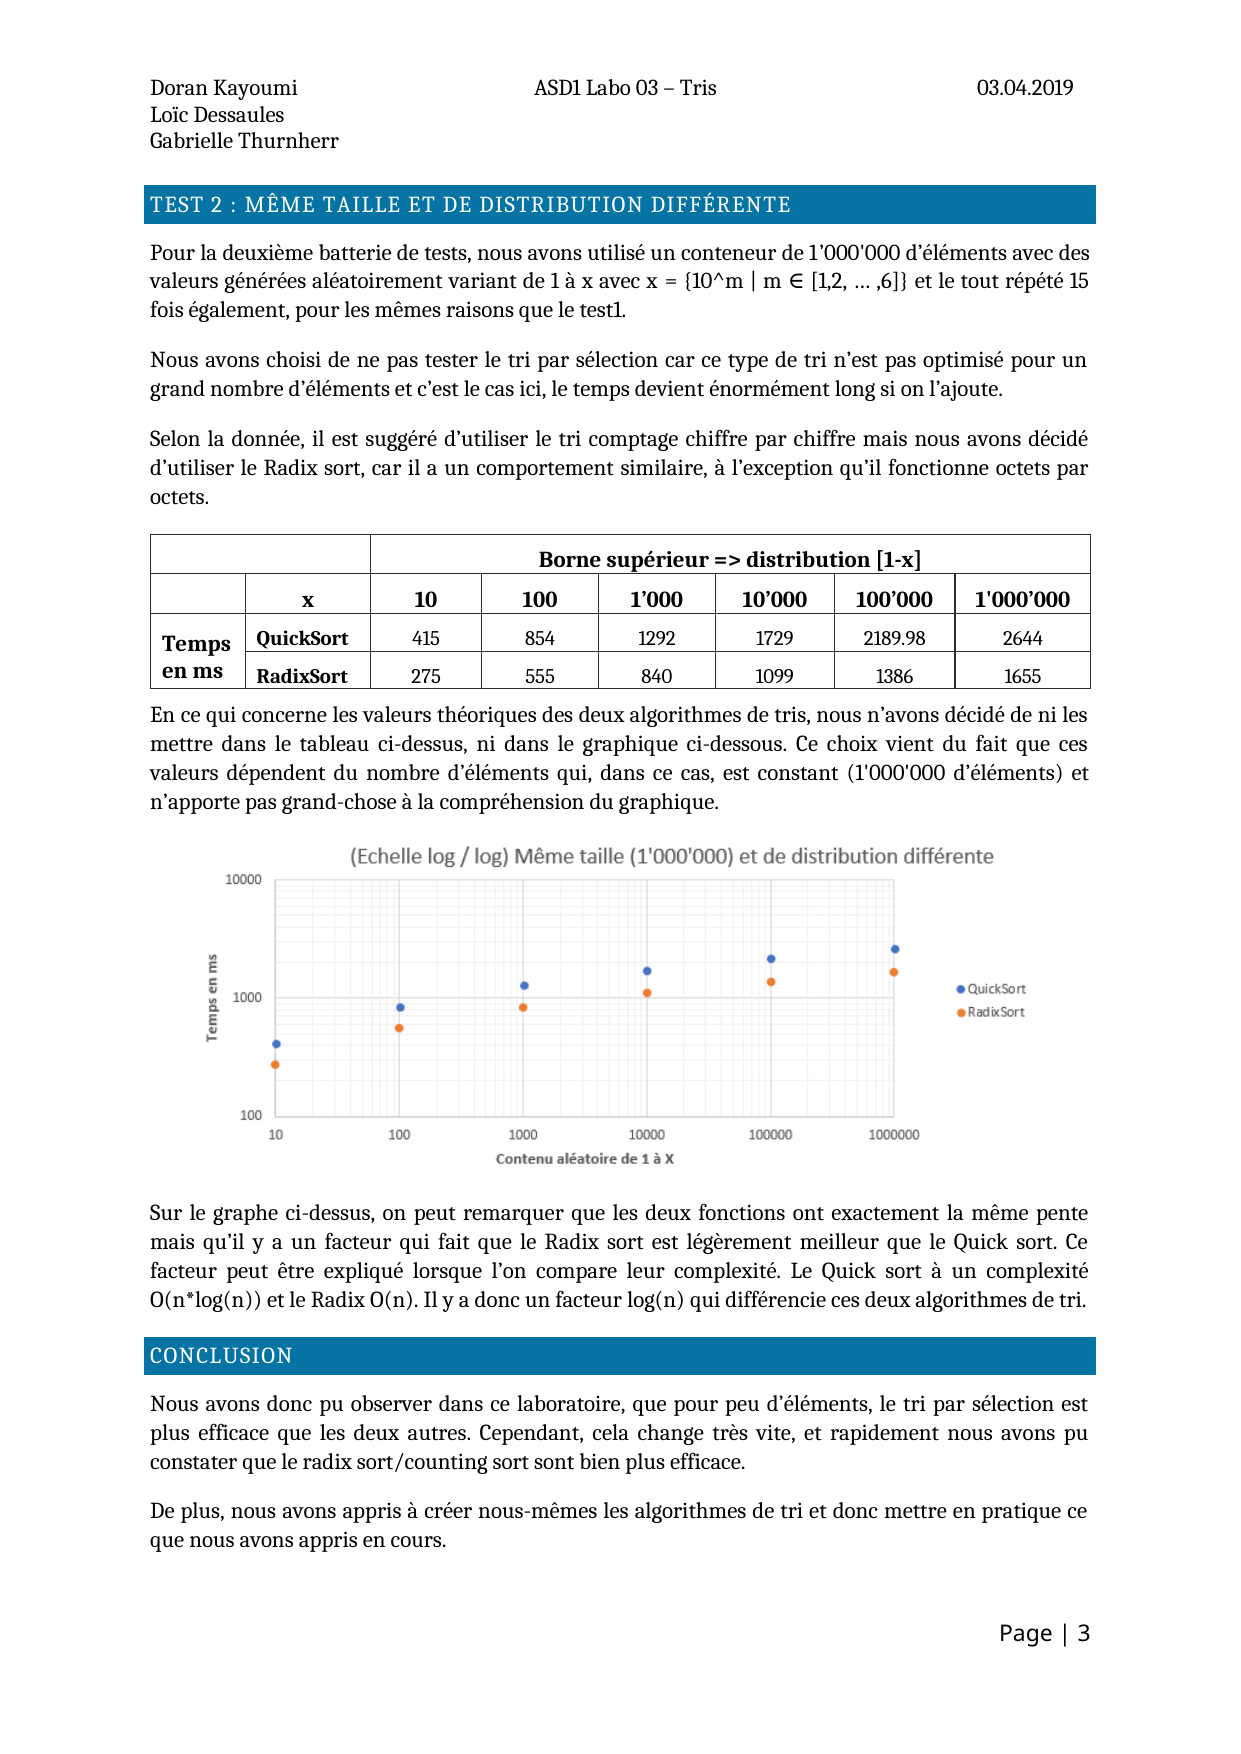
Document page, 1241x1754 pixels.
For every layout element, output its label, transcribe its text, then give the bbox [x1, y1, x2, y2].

table_cell 555 [482, 652, 598, 688]
table_cell x [246, 574, 370, 613]
table_cell 1729 [716, 614, 834, 651]
table_cell 1’000 [599, 574, 715, 613]
table_header [151, 535, 370, 573]
table_cell 840 [599, 652, 715, 688]
table_cell 10 [371, 574, 481, 613]
table_cell 100’000 [835, 574, 954, 613]
subtitle Test 2 : même taille et de distribution différente [150, 192, 1090, 218]
picture [192, 838, 1048, 1176]
table_cell 1386 [835, 652, 954, 688]
table_cell 415 [371, 614, 481, 651]
table_cell 1'000’000 [956, 574, 1090, 613]
table_cell 2189.98 [835, 614, 954, 651]
table_header Borne supérieur => distribution [1-x] [371, 535, 1090, 573]
text Sur le graphe ci-dessus, on peut remarquer que les deux fonctions ont exactement la même pente mais qu’il y a un facteur qui fait que le Radix sort est légèrement meilleur que le Quick sort. Ce facteur peut être expliqué lorsque l’on compare leur complexité. Le Quick sort à un complexité O(n*log(n)) et le Radix O(n). Il y a donc un facteur log(n) qui différencie ces deux algorithmes de tri. [150, 1200, 1090, 1313]
text Selon la donnée, il est suggéré d’utiliser le tri comptage chiffre par chiffre mais nous avons décidé d’utiliser le Radix sort, car il a un comportement similaire, à l’exception qu’il fonctionne octets par octets. [150, 426, 1090, 510]
table_cell [151, 574, 245, 613]
table_cell 100 [482, 574, 598, 613]
table_cell Temps en ms [151, 614, 245, 688]
text Nous avons choisi de ne pas tester le tri par sélection car ce type de tri n’est pas optimisé pour un grand nombre d’éléments et c’est le cas ici, le temps devient énormément long si on l’ajoute. [150, 347, 1090, 402]
text Pour la deuxième batterie de tests, nous avons utilisé un conteneur de 1’000'000 d’éléments avec des valeurs générées aléatoirement variant de 1 à x avec x = {10^m | m ∈ [1,2, … ,6]} et le tout répété 15 fois également, pour les mêmes raisons que le test1. [150, 239, 1090, 323]
table_cell 2644 [956, 614, 1090, 651]
text De plus, nous avons appris à créer nous-mêmes les algorithmes de tri et donc mettre en pratique ce que nous avons appris en cours. [150, 1498, 1090, 1553]
table_cell 1655 [956, 652, 1090, 688]
table_cell 854 [482, 614, 598, 651]
table_cell 1292 [599, 614, 715, 651]
table_cell 275 [371, 652, 481, 688]
table_cell 10’000 [716, 574, 834, 613]
text En ce qui concerne les valeurs théoriques des deux algorithmes de tris, nous n’avons décidé de ni les mettre dans le tableau ci-dessus, ni dans le graphique ci-dessous. Ce choix vient du fait que ces valeurs dépendent du nombre d’éléments qui, dans ce cas, est constant (1'000'000 d’éléments) et n’apporte pas grand-chose à la compréhension du graphique. [150, 702, 1090, 815]
table_cell RadixSort [246, 652, 370, 688]
subtitle conclusion [150, 1343, 1090, 1369]
table_cell 1099 [716, 652, 834, 688]
text Nous avons donc pu observer dans ce laboratoire, que pour peu d’éléments, le tri par sélection est plus efficace que les deux autres. Cependant, cela change très vite, et rapidement nous avons pu constater que le radix sort/counting sort sont bien plus efficace. [150, 1391, 1090, 1475]
table_cell QuickSort [246, 614, 370, 651]
